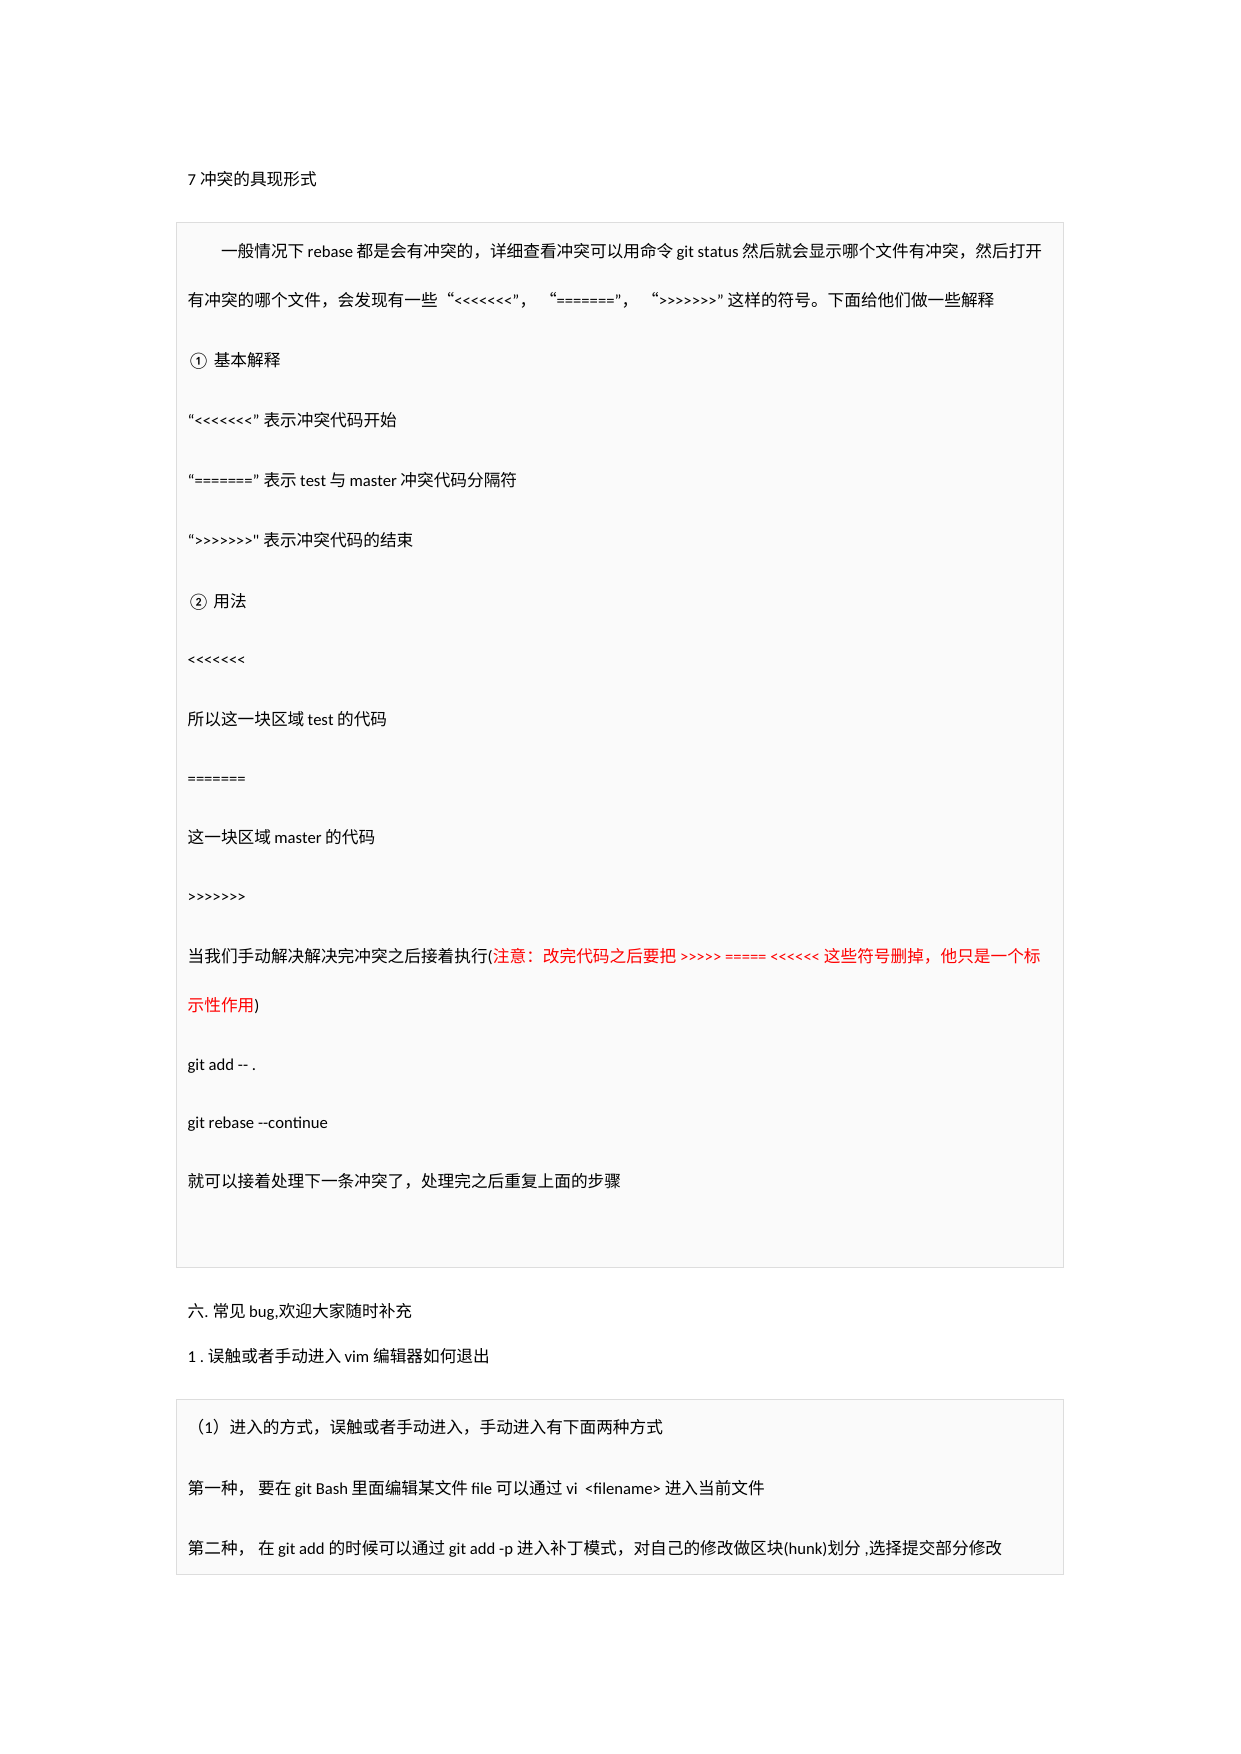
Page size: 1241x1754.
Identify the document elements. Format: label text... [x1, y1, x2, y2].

list （1）进入的方式，误触或者手动进入，手动进入有下面两种方式 [177, 1400, 1063, 1443]
list “=======” 表示test与master冲突代码分隔符 [177, 452, 1063, 496]
list >>>>>>> [177, 869, 1063, 913]
list 第一种， 要在git Bash里面编辑某文件file可以通过 vi <filename> 进入当前文件 [177, 1459, 1063, 1503]
list ======= [177, 751, 1063, 794]
list “<<<<<<<” 表示冲突代码开始 [177, 391, 1063, 435]
list 第二种， 在git add 的时候可以通过 git add -p 进入补丁模式，对自己的修改做区块(hunk)划分 ,选择提交部分修改 [177, 1519, 1063, 1574]
list 常见bug,欢迎大家随时补充 [187, 1294, 1053, 1327]
list “>>>>>>>" 表示冲突代码的结束 [177, 512, 1063, 556]
list git rebase --continue [177, 1094, 1063, 1138]
list 一般情况下rebase都是会有冲突的，详细查看冲突可以用命令git status然后就会显示哪个文件有冲突，然后打开有冲突的哪个文件，会发现有一些“<<<<<<<”， “=======”， “>>>>>>>” 这样的符号。下面给他们做一些解释 [177, 223, 1063, 315]
list 7 冲突的具现形式 [187, 162, 1053, 194]
list 所以这一块区域test的代码 [177, 690, 1063, 734]
list ②用法 [177, 572, 1063, 616]
list 就可以接着处理下一条冲突了，处理完之后重复上面的步骤 [177, 1153, 1063, 1197]
list 1 . 误触或者手动进入vim 编辑器如何退出 [187, 1339, 1053, 1371]
list <<<<<<< [177, 632, 1063, 676]
list ① 基本解释 [177, 331, 1063, 375]
list 这一块区域master的代码 [177, 809, 1063, 853]
list git add -- . [177, 1036, 1063, 1080]
list 当我们手动解决解决完冲突之后接着执行(注意：改完代码之后要把 >>>>> ===== <<<<<< 这些符号删掉，他只是一个标示性作用) [177, 927, 1063, 1020]
